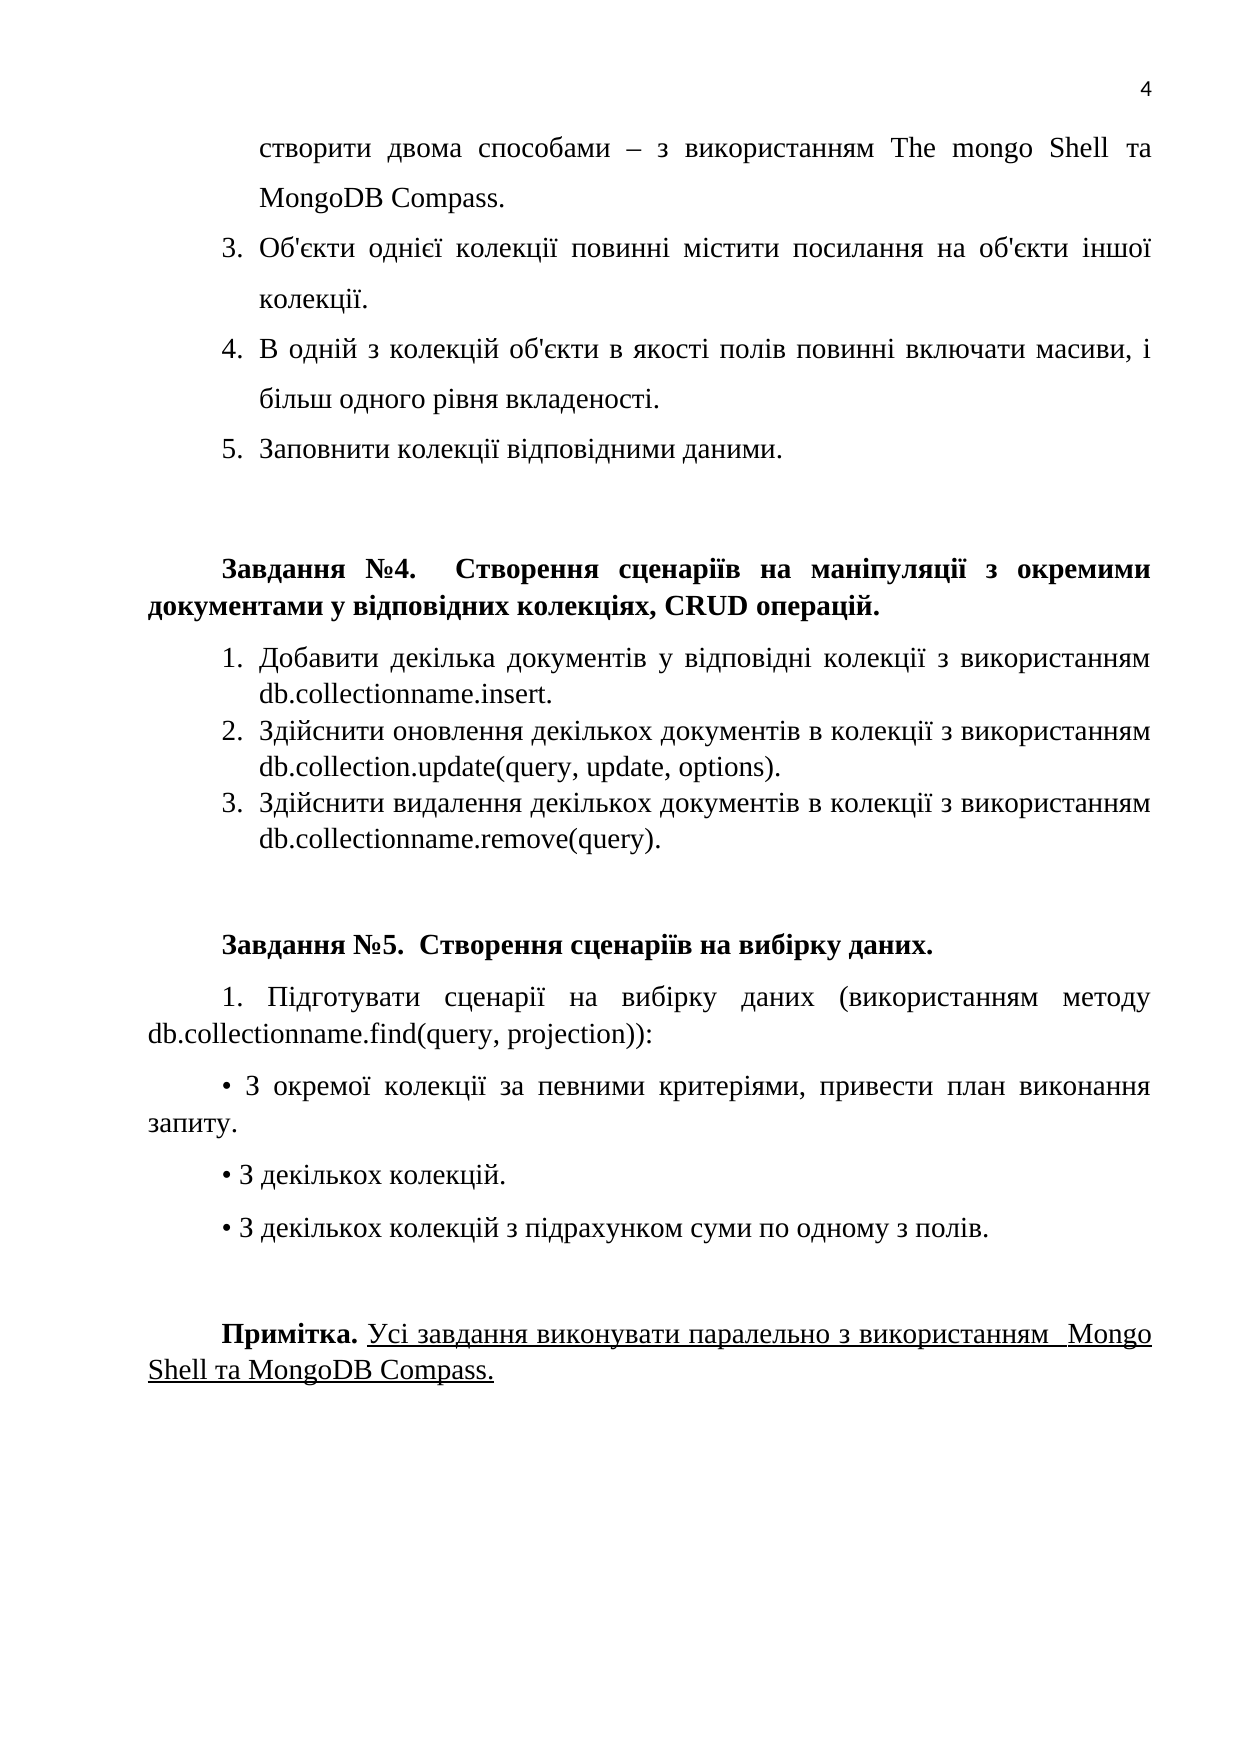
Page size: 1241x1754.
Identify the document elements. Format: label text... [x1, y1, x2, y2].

text 1. Підготувати сценарії на вибірку даних (використанням методу db.collectionname.find(query, projection)): [148, 979, 1152, 1049]
text Завдання №4. Створення сценаріїв на маніпуляції з окремими документами у відповідних колекціях, CRUD операцій. [148, 551, 1152, 621]
list Здійснити видалення декількох документів в колекції з використанням db.collectionname.remove(query). [221, 785, 1152, 855]
text • З декількох колекцій з підрахунком суми по одному з полів. [148, 1210, 1152, 1244]
list Заповнити колекції відповідними даними. [221, 432, 1152, 465]
text • З окремої колекції за певними критеріями, привести план виконання запиту. [148, 1068, 1152, 1138]
text Завдання №5. Створення сценаріїв на вибірку даних. [148, 927, 1152, 960]
list В одній з колекцій об'єкти в якості полів повинні включати масиви, і більш одного рівня вкладеності. [221, 331, 1152, 415]
text Примітка. Усі завдання виконувати паралельно з використанням Mongo Shell та MongoDB Compass. [148, 1316, 1152, 1386]
list Добавити декілька документів у відповідні колекції з використанням db.collectionname.insert. [221, 640, 1152, 710]
list Об'єкти однієї колекції повинні містити посилання на об'єкти іншої колекції. [221, 230, 1152, 314]
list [221, 130, 1152, 214]
list Здійснити оновлення декількох документів в колекції з використанням db.collection.update(query, update, options). [221, 713, 1152, 782]
text • З декількох колекцій. [148, 1157, 1152, 1191]
